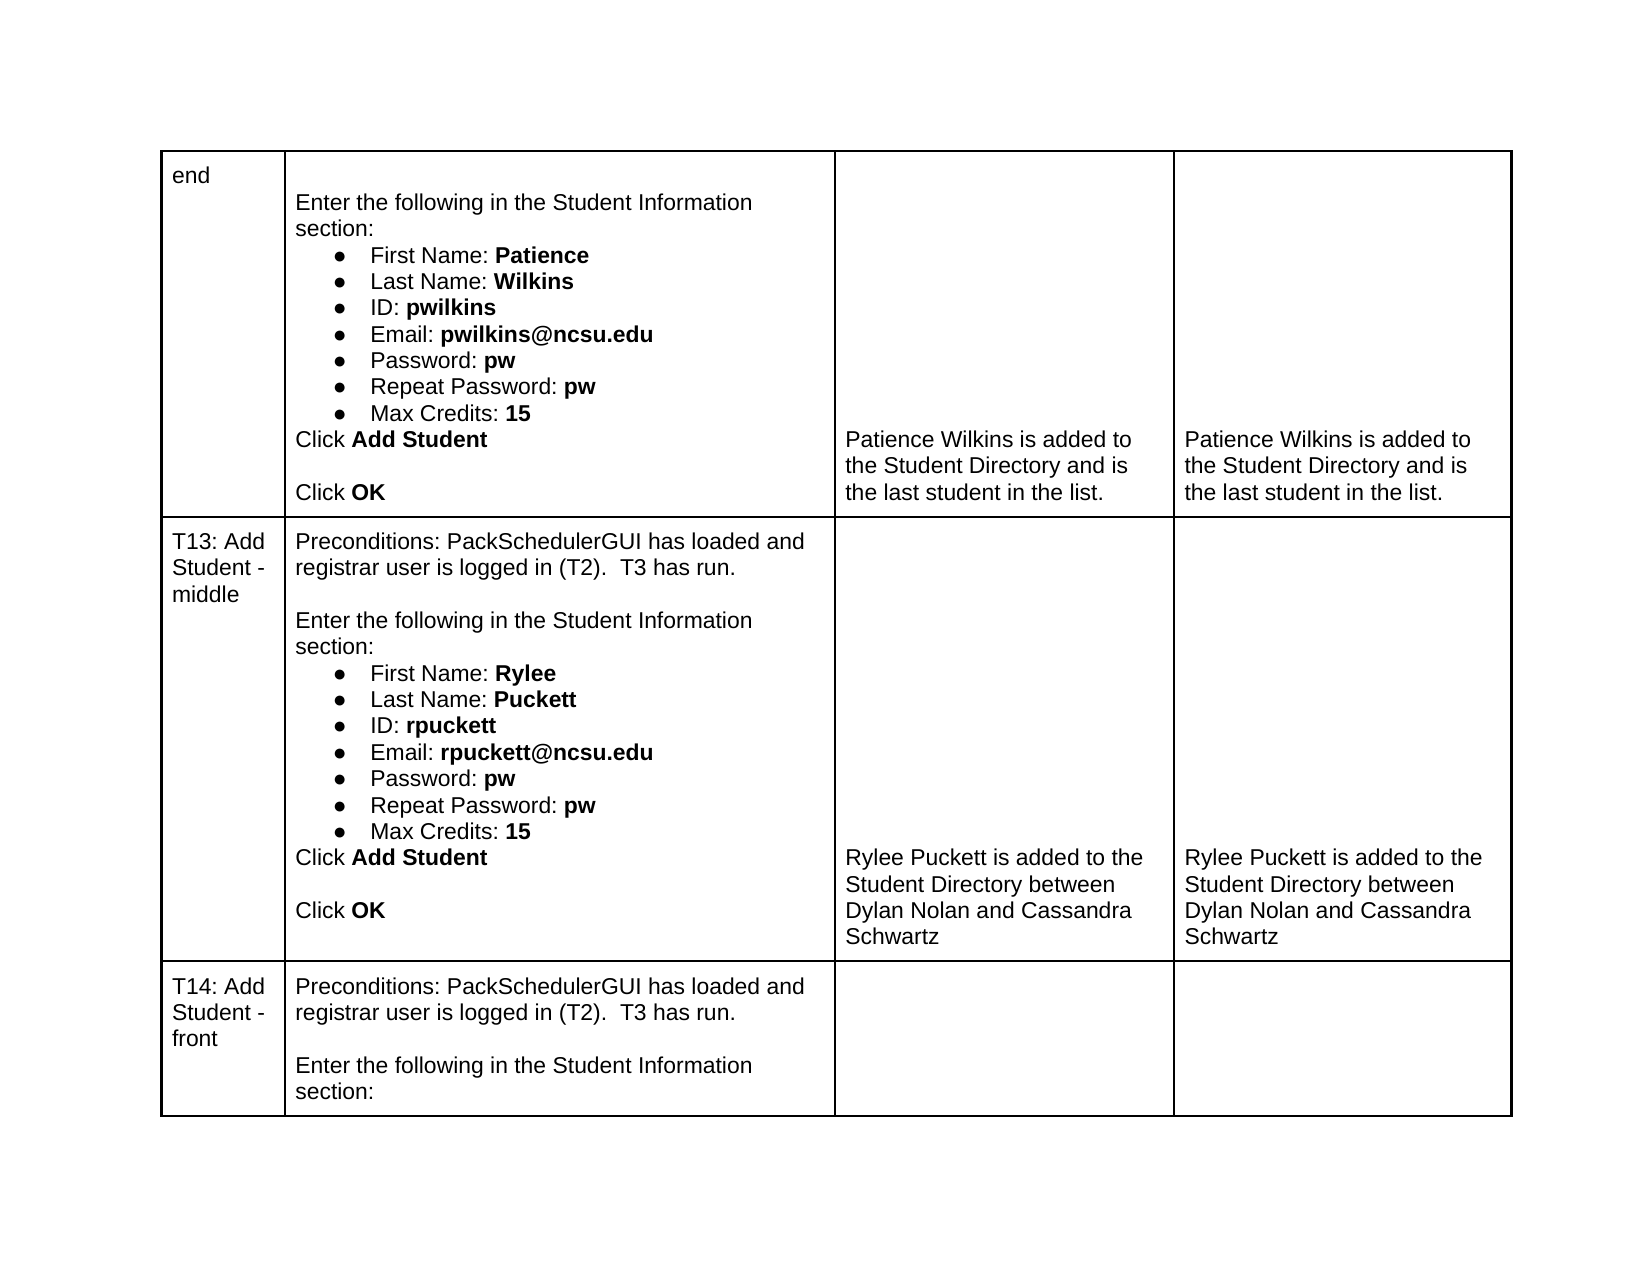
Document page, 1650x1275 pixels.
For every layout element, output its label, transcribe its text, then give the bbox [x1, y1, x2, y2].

table_cell Rylee Puckett is added to the Student Directory between Dylan Nolan and Cassandra Schwartz [1175, 518, 1510, 960]
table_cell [163, 962, 284, 1115]
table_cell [836, 152, 1173, 516]
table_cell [836, 962, 1173, 1115]
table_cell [286, 152, 834, 516]
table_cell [1175, 962, 1510, 1115]
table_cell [163, 152, 284, 516]
table_cell T13: Add Student - middle [163, 518, 284, 960]
table_cell Preconditions: PackSchedulerGUI has loaded and registrar user is logged in (T2). T3 has run. Enter the following in the Student Information section: First Name: Rylee Last Name: Puckett ID: rpuckett Email: rpuckett@ncsu.edu Password: pw Repeat Password: pw Max Credits: 15 Click Add Student Click OK [286, 518, 834, 960]
table_cell Rylee Puckett is added to the Student Directory between Dylan Nolan and Cassandra Schwartz [836, 518, 1173, 960]
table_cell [286, 962, 834, 1115]
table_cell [1175, 152, 1510, 516]
